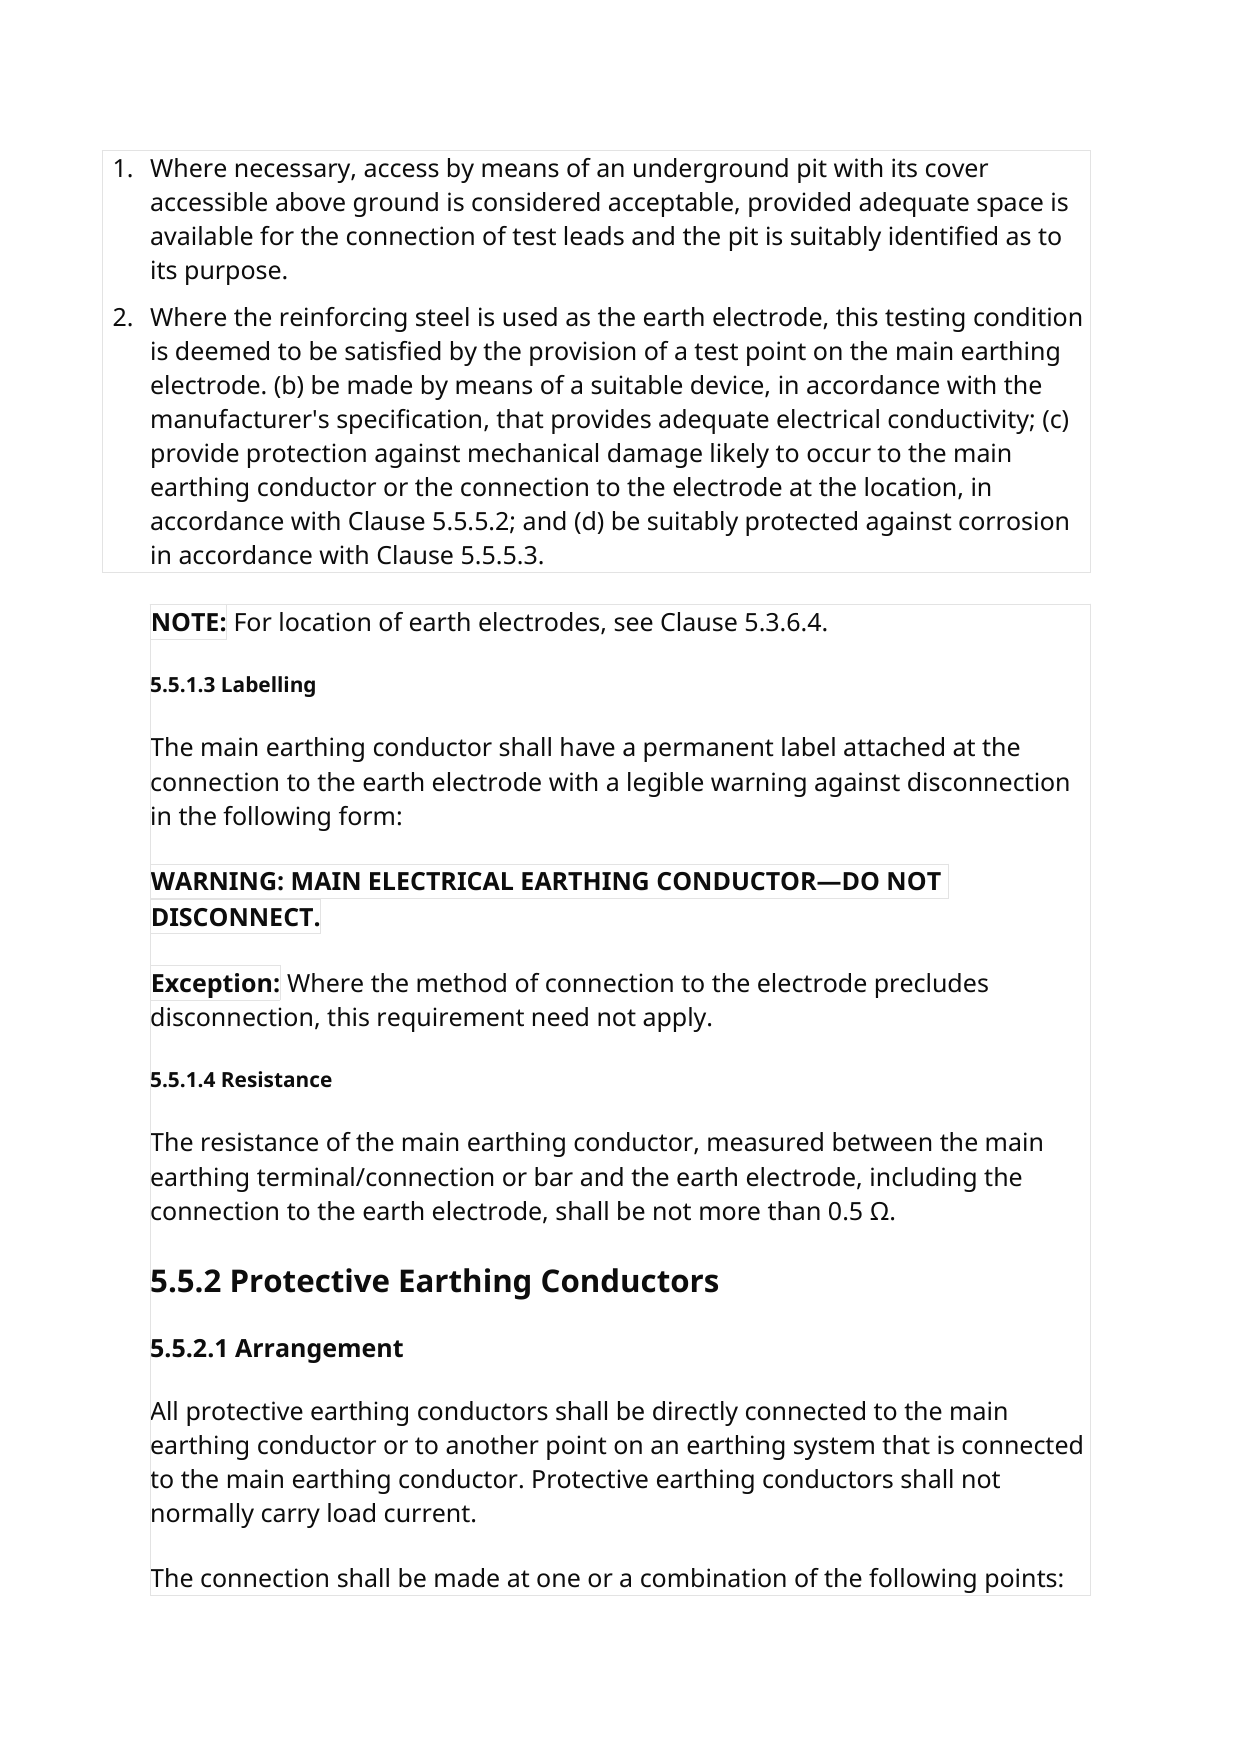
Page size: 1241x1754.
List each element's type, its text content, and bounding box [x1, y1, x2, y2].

text 5.5.1.3 Labelling [151, 670, 1090, 699]
text WARNING: MAIN ELECTRICAL EARTHING CONDUCTOR—DO NOT DISCONNECT. [151, 900, 320, 933]
text WARNING: MAIN ELECTRICAL EARTHING CONDUCTOR—DO NOT DISCONNECT. [321, 863, 1090, 934]
text 5.5.2.1 Arrangement [151, 1330, 1090, 1364]
list Where necessary, access by means of an underground pit with its cover accessible above ground is considered acceptable, provided adequate space is available for the connection of test leads and the pit is suitably identified as to its purpose. [103, 151, 1090, 287]
text All protective earthing conductors shall be directly connected to the main earthing conductor or to another point on an earthing system that is connected to the main earthing conductor. Protective earthing conductors shall not normally carry load current. [151, 1393, 1090, 1530]
text The resistance of the main earthing conductor, measured between the main earthing terminal/connection or bar and the earth electrode, including the connection to the earth electrode, shall be not more than 0.5 Ω. [151, 1124, 1090, 1227]
text Exception: Where the method of connection to the electrode precludes disconnection, this requirement need not apply. [151, 964, 1090, 1034]
text The main earthing conductor shall have a permanent label attached at the connection to the earth electrode with a legible warning against disconnection in the following form: [151, 729, 1090, 832]
list Where the reinforcing steel is used as the earth electrode, this testing condition is deemed to be satisfied by the provision of a test point on the main earthing electrode. (b) be made by means of a suitable device, in accordance with the manufacturer's specification, that provides adequate electrical conductivity; (c) provide protection against mechanical damage likely to occur to the main earthing conductor or the connection to the electrode at the location, in accordance with Clause 5.5.5.2; and (d) be suitably protected against corrosion in accordance with Clause 5.5.5.3. [103, 299, 1090, 572]
text WARNING: MAIN ELECTRICAL EARTHING CONDUCTOR—DO NOT DISCONNECT. [151, 865, 948, 898]
text 5.5.1.4 Resistance [151, 1065, 1090, 1094]
text The connection shall be made at one or a combination of the following points: [151, 1561, 1090, 1595]
text NOTE: For location of earth electrodes, see Clause 5.3.6.4. [227, 605, 1090, 639]
text 5.5.2 Protective Earthing Conductors [151, 1258, 1090, 1301]
